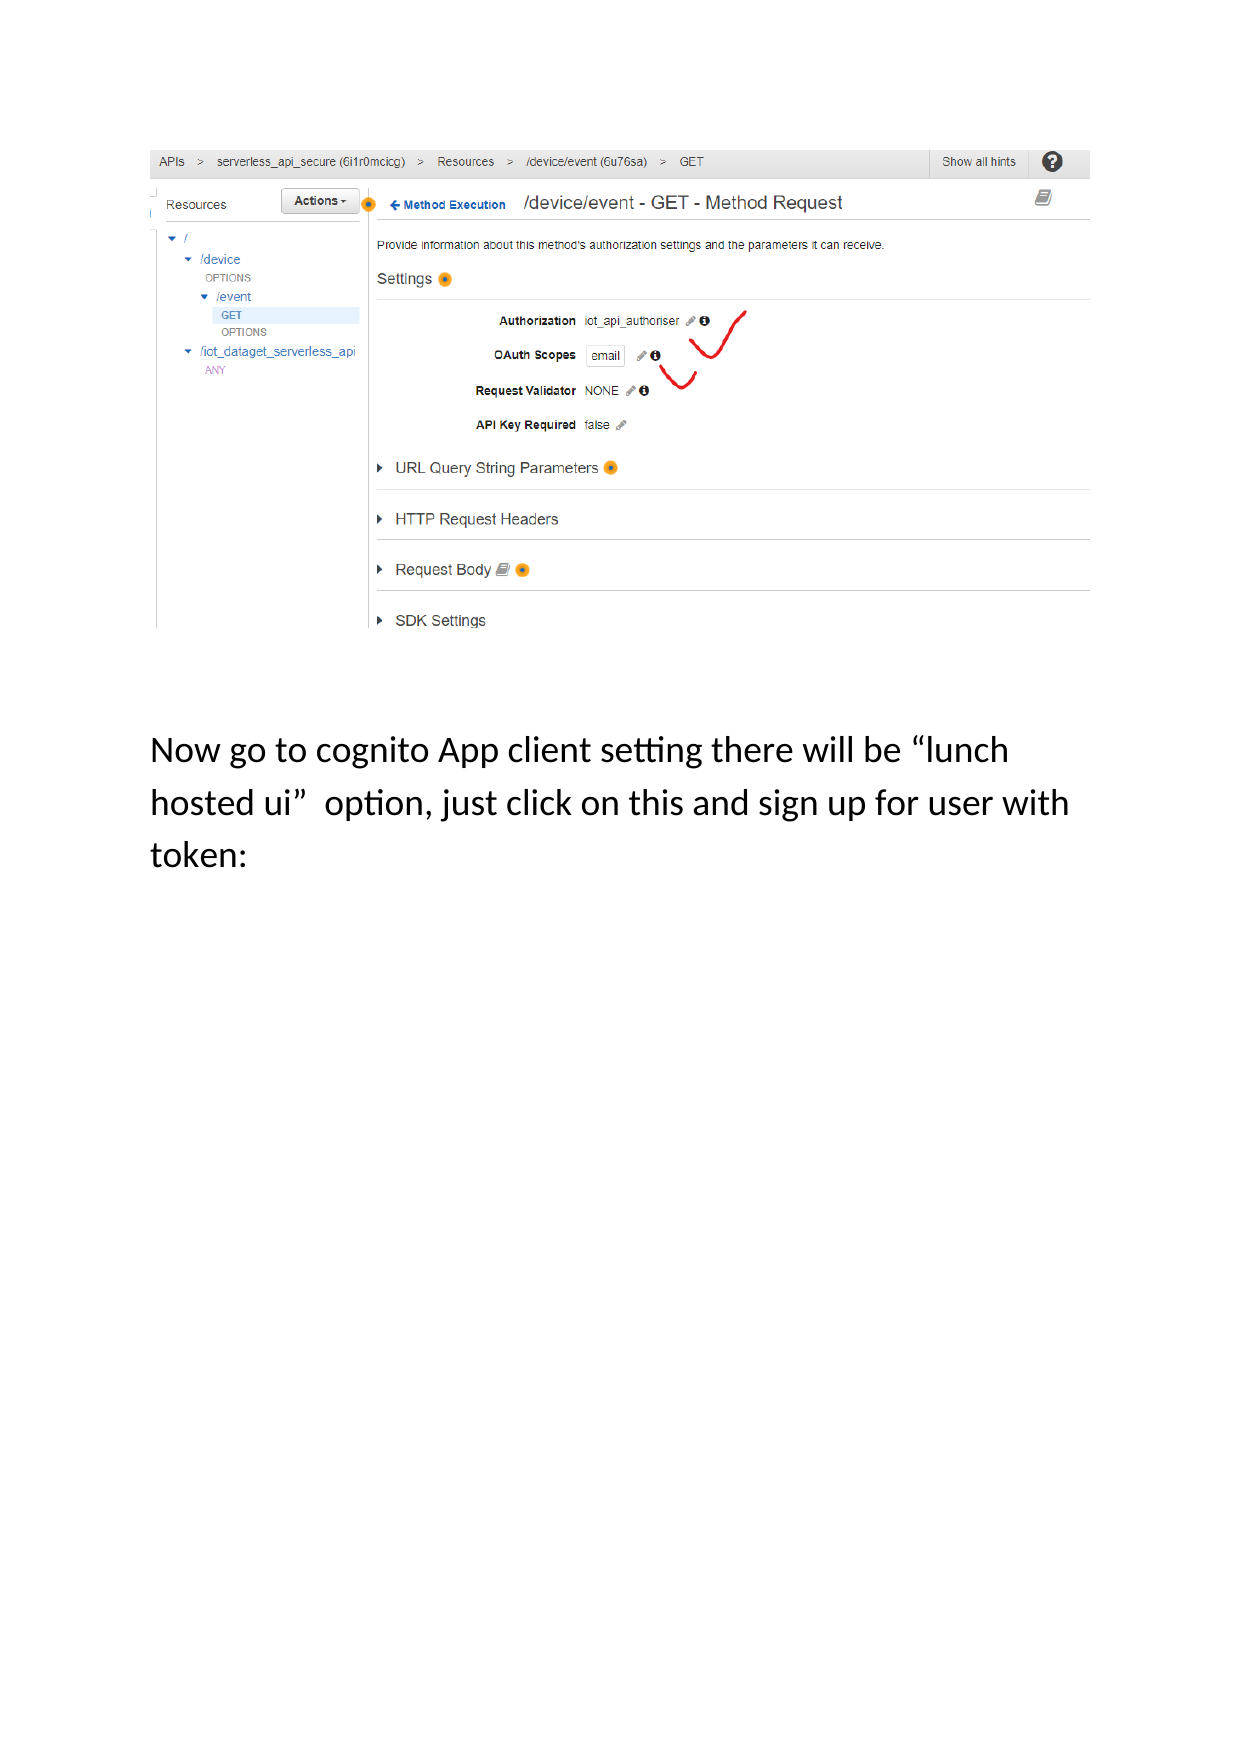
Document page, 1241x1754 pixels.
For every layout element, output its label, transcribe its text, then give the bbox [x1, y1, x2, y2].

text Now go to cognito App client setting there will be “lunch hosted ui” option, just click on this and sign up for user with token: [150, 726, 1090, 877]
picture [150, 150, 1091, 628]
